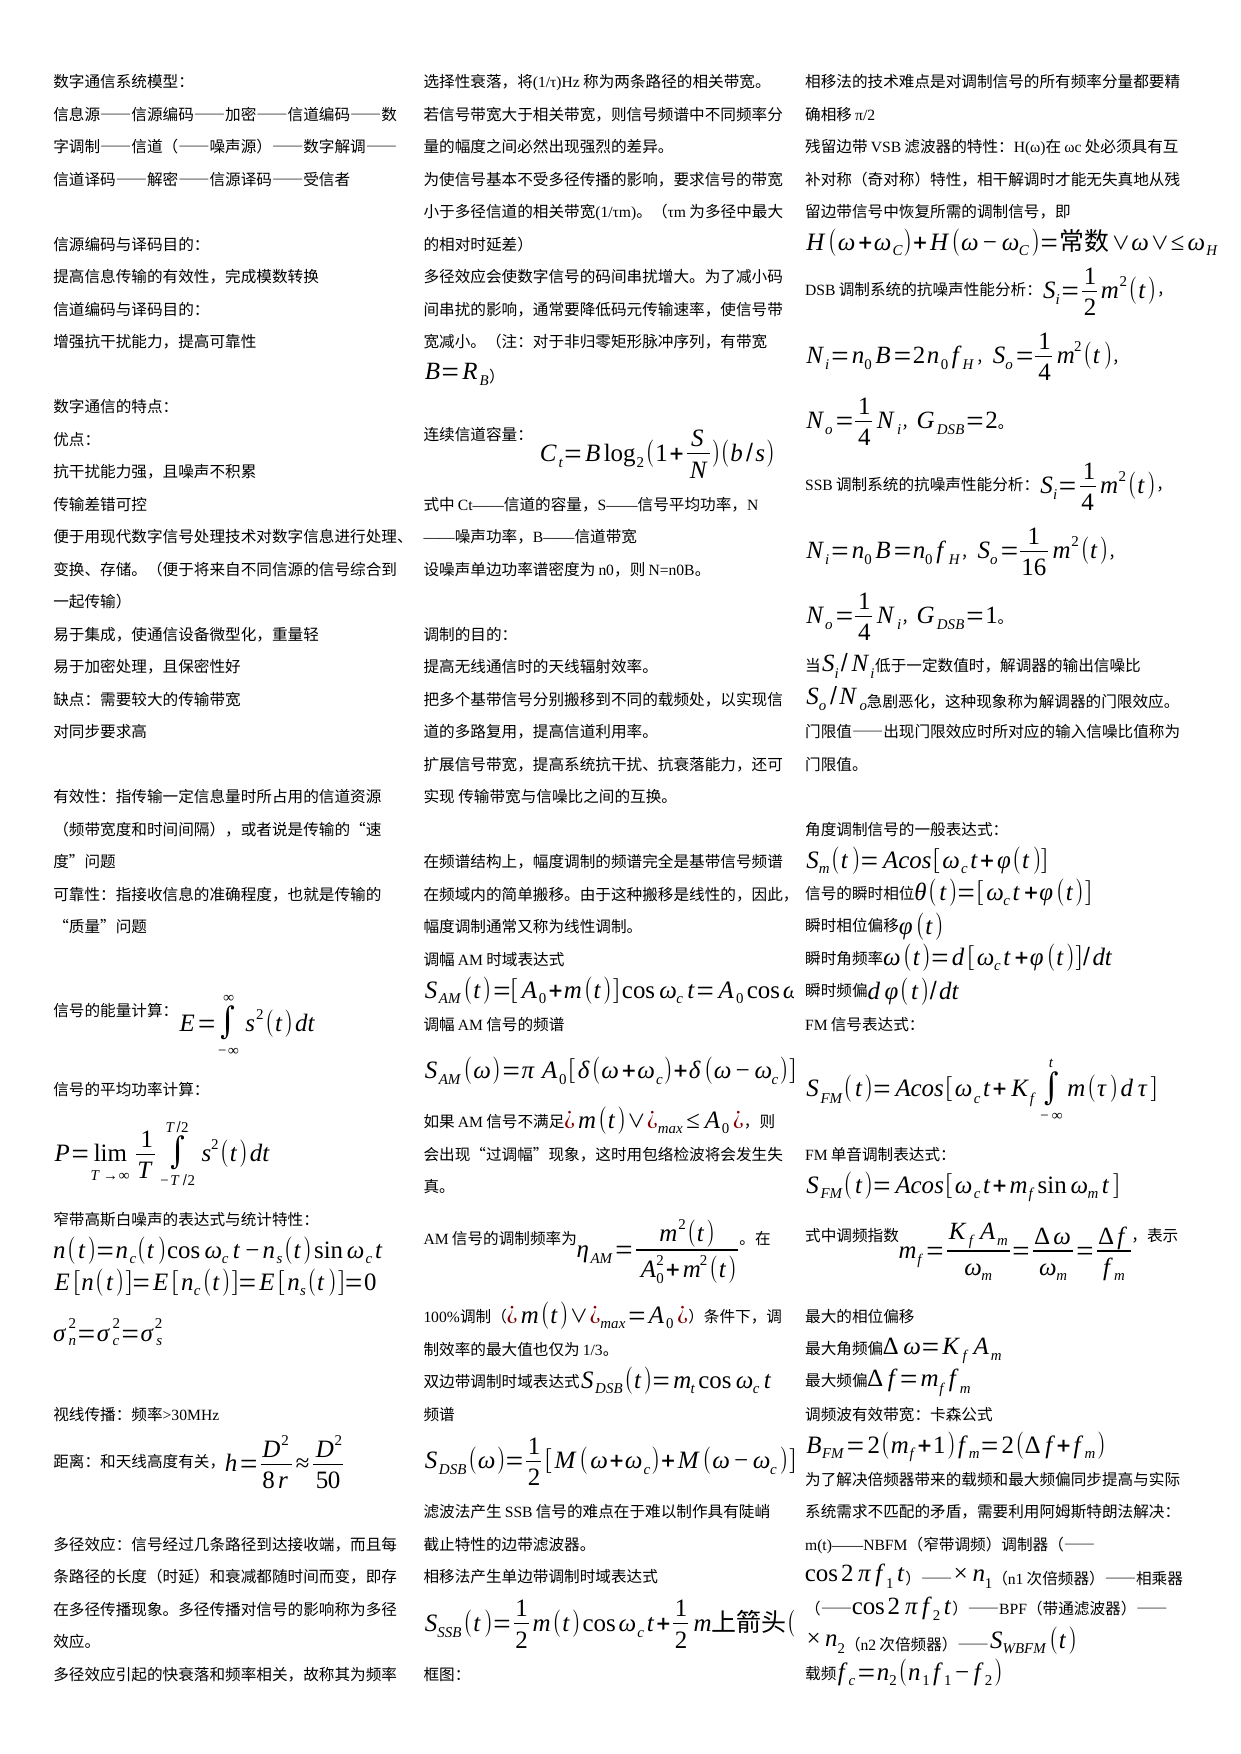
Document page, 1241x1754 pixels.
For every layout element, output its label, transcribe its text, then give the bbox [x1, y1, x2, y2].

text 多径效应：信号经过几条路径到达接收端，而且每条路径的长度（时延）和衰减都随时间而变，即存在多径传播现象。多径传播对信号的影响称为多径效应。 [53, 1527, 401, 1657]
text 数字通信系统模型： [53, 64, 401, 97]
text 信源编码与译码目的： [53, 227, 401, 259]
text 双边带调制时域表达式 [423, 1364, 783, 1397]
text 增强抗干扰能力，提高可靠性 [53, 324, 401, 357]
text 信号的能量计算： [53, 974, 401, 1072]
text 载频 [805, 1657, 1187, 1689]
text 相移法的技术难点是对调制信号的所有频率分量都要精确相移π/2 [805, 64, 1187, 129]
text 易于加密处理，且保密性好 [53, 649, 401, 682]
text 数字通信的特点： [53, 389, 401, 422]
text 滤波法产生SSB信号的难点在于难以制作具有陡峭截止特性的边带滤波器。 [423, 1494, 783, 1559]
text 多径效应引起的快衰落和频率相关，故称其为频率选择性衰落，将(1/τ)Hz称为两条路径的相关带宽。若信号带宽大于相关带宽，则信号频谱中不同频率分量的幅度之间必然出现强烈的差异。 [423, 64, 783, 162]
text 最大频偏 [805, 1364, 1187, 1397]
text 框图： [423, 1657, 783, 1689]
text 窄带高斯白噪声的表达式与统计特性： [53, 1202, 401, 1234]
text 频谱 [423, 1397, 783, 1494]
text 提高信息传输的有效性，完成模数转换 [53, 259, 401, 292]
text 信道编码与译码目的： [53, 292, 401, 324]
text 可靠性：指接收信息的准确程度，也就是传输的“质量”问题 [53, 877, 401, 942]
text 式中Ct——信道的容量，S——信号平均功率，N——噪声功率，B——信道带宽 [423, 487, 783, 552]
text 提高无线通信时的天线辐射效率。 [423, 649, 783, 682]
text 调幅AM时域表达式 [423, 942, 783, 1007]
text 多径效应会使数字信号的码间串扰增大。为了减小码间串扰的影响，通常要降低码元传输速率，使信号带宽减小。（注：对于非归零矩形脉冲序列，有带宽） [423, 259, 783, 389]
text 便于用现代数字信号处理技术对数字信息进行处理、变换、存储。（便于将来自不同信源的信号综合到一起传输） [53, 519, 401, 617]
text 视线传播：频率>30MHz [53, 1397, 401, 1429]
text DSB调制系统的抗噪声性能分析：，，，，。 [805, 259, 1187, 454]
text 把多个基带信号分别搬移到不同的载频处，以实现信道的多路复用，提高信道利用率。 [423, 682, 783, 747]
text 优点： [53, 422, 401, 454]
text 调频波有效带宽：卡森公式 [805, 1397, 1187, 1462]
text 信号的平均功率计算： [53, 1072, 401, 1202]
text 为使信号基本不受多径传播的影响，要求信号的带宽小于多径信道的相关带宽(1/τm)。（τm为多径中最大的相对时延差） [423, 162, 783, 259]
text 瞬时频偏 [805, 974, 1187, 1007]
text 信息源——信源编码——加密——信道编码——数字调制——信道（——噪声源）——数字解调——信道译码——解密——信源译码——受信者 [53, 97, 401, 194]
text 设噪声单边功率谱密度为n0，则N=n0B。 [423, 552, 783, 584]
text 传输差错可控 [53, 487, 401, 519]
text 调制的目的： [423, 617, 783, 649]
text FM单音调制表达式： [805, 1137, 1187, 1202]
text 最大角频偏 [805, 1332, 1187, 1364]
text FM信号表达式： [805, 1007, 1187, 1137]
text 在频谱结构上，幅度调制的频谱完全是基带信号频谱在频域内的简单搬移。由于这种搬移是线性的，因此，幅度调制通常又称为线性调制。 [423, 844, 783, 942]
text 相移法产生单边带调制时域表达式 [423, 1559, 783, 1657]
text 为了解决倍频器带来的载频和最大频偏同步提高与实际系统需求不匹配的矛盾，需要利用阿姆斯特朗法解决： [805, 1462, 1187, 1527]
text AM信号的调制频率为。在100%调制（）条件下，调制效率的最大值也仅为1/3。 [423, 1202, 783, 1364]
text 瞬时角频率 [805, 942, 1187, 974]
text 连续信道容量： [423, 422, 783, 487]
text 多径效应引起的快衰落和频率相关，故称其为频率选择性衰落，将(1/τ)Hz称为两条路径的相关带宽。若信号带宽大于相关带宽，则信号频谱中不同频率分量的幅度之间必然出现强烈的差异。 [53, 1657, 401, 1689]
text 式中调频指数，表示最大的相位偏移 [805, 1202, 1187, 1332]
text 对同步要求高 [53, 714, 401, 747]
text 门限值——出现门限效应时所对应的输入信噪比值称为门限值。 [805, 714, 1187, 779]
text 调幅AM信号的频谱 [423, 1007, 783, 1104]
text 易于集成，使通信设备微型化，重量轻 [53, 617, 401, 649]
text 瞬时相位偏移 [805, 909, 1187, 942]
text 角度调制信号的一般表达式： [805, 812, 1187, 877]
text 残留边带VSB滤波器的特性：H(ω)在ωc处必须具有互补对称（奇对称）特性，相干解调时才能无失真地从残留边带信号中恢复所需的调制信号，即 [805, 129, 1187, 259]
text SSB调制系统的抗噪声性能分析：，，，，。 [805, 454, 1187, 649]
text m(t)——NBFM（窄带调频）调制器（——）——（n1次倍频器）——相乘器（——）——BPF（带通滤波器）——（n2次倍频器）—— [805, 1527, 1187, 1657]
text 缺点：需要较大的传输带宽 [53, 682, 401, 714]
text 当低于一定数值时，解调器的输出信噪比急剧恶化，这种现象称为解调器的门限效应。 [805, 649, 1187, 714]
text 扩展信号带宽，提高系统抗干扰、抗衰落能力，还可实现 传输带宽与信噪比之间的互换。 [423, 747, 783, 812]
text 距离：和天线高度有关， [53, 1429, 401, 1494]
text 信号的瞬时相位 [805, 877, 1187, 909]
text 有效性：指传输一定信息量时所占用的信道资源（频带宽度和时间间隔），或者说是传输的“速度”问题 [53, 779, 401, 877]
text 抗干扰能力强，且噪声不积累 [53, 454, 401, 487]
text 如果AM信号不满足，则会出现“过调幅”现象，这时用包络检波将会发生失真。 [423, 1104, 783, 1202]
